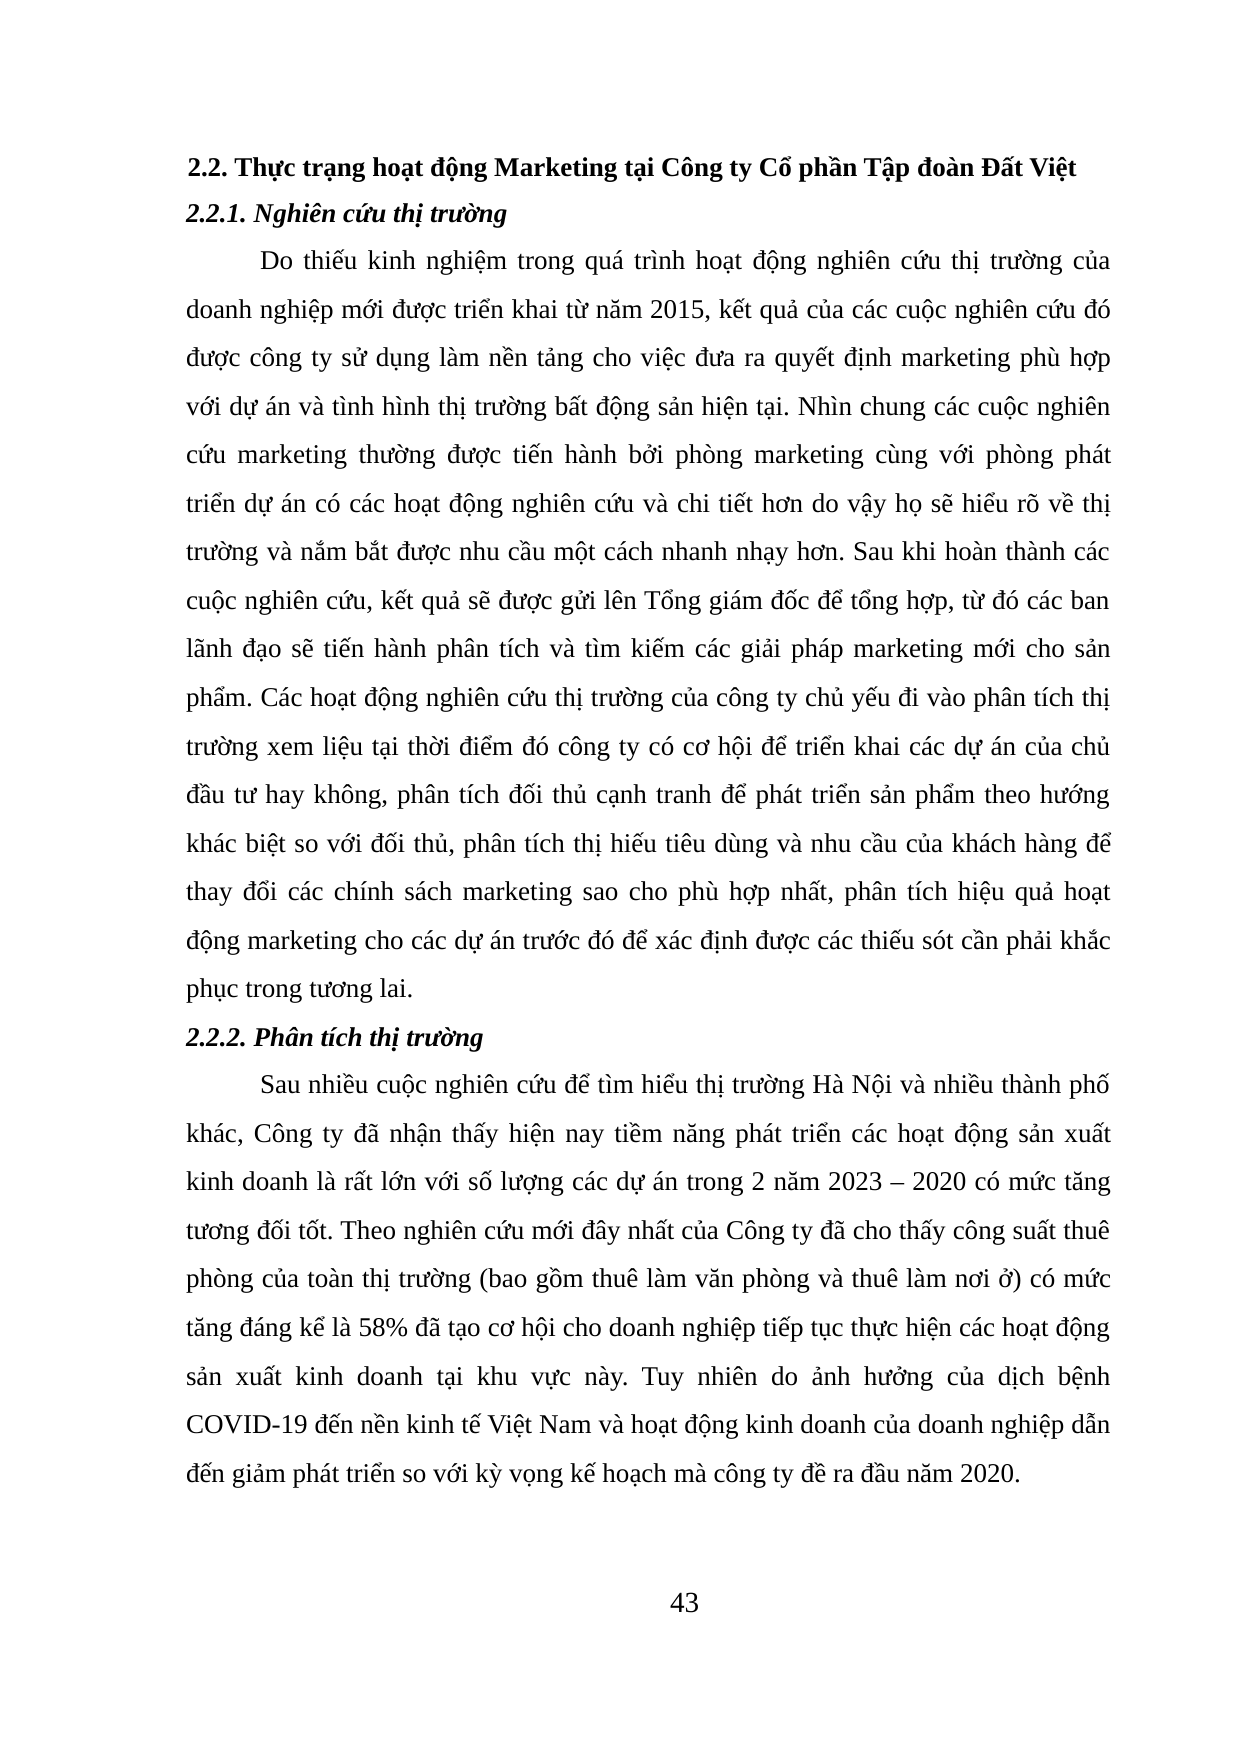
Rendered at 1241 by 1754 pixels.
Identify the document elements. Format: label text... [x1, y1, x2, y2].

subtitle 2.2. Thực trạng hoạt động Marketing tại Công ty Cổ phần Tập đoàn Đất Việt [187, 151, 1112, 182]
subtitle 2.2.1. Nghiên cứu thị trường [186, 197, 1112, 228]
subtitle 2.2.2. Phân tích thị trường [186, 1021, 1112, 1053]
text Do thiếu kinh nghiệm trong quá trình hoạt động nghiên cứu thị trường của doanh nghiệp mới được triển khai từ năm 2015, kết quả của các cuộc nghiên cứu đó được công ty sử dụng làm nền tảng cho việc đưa ra quyết định marketing phù hợp với dự án và tình hình thị trường bất động sản hiện tại. Nhìn chung các cuộc nghiên cứu marketing thường được tiến hành bởi phòng marketing cùng với phòng phát triển dự án có các hoạt động nghiên cứu và chi tiết hơn do vậy họ sẽ hiểu rõ về thị trường và nắm bắt được nhu cầu một cách nhanh nhạy hơn. Sau khi hoàn thành các cuộc nghiên cứu, kết quả sẽ được gửi lên Tổng giám đốc để tổng hợp, từ đó các ban lãnh đạo sẽ tiến hành phân tích và tìm kiếm các giải pháp marketing mới cho sản phẩm. Các hoạt động nghiên cứu thị trường của công ty chủ yếu đi vào phân tích thị trường xem liệu tại thời điểm đó công ty có cơ hội để triển khai các dự án của chủ đầu tư hay không, phân tích đối thủ cạnh tranh để phát triển sản phẩm theo hướng khác biệt so với đối thủ, phân tích thị hiếu tiêu dùng và nhu cầu của khách hàng để thay đổi các chính sách marketing sao cho phù hợp nhất, phân tích hiệu quả hoạt động marketing cho các dự án trước đó để xác định được các thiếu sót cần phải khắc phục trong tương lai. [186, 244, 1112, 1003]
text Sau nhiều cuộc nghiên cứu để tìm hiểu thị trường Hà Nội và nhiều thành phố khác, Công ty đã nhận thấy hiện nay tiềm năng phát triển các hoạt động sản xuất kinh doanh là rất lớn với số lượng các dự án trong 2 năm 2023 – 2020 có mức tăng tương đối tốt. Theo nghiên cứu mới đây nhất của Công ty đã cho thấy công suất thuê phòng của toàn thị trường (bao gồm thuê làm văn phòng và thuê làm nơi ở) có mức tăng đáng kể là 58% đã tạo cơ hội cho doanh nghiệp tiếp tục thực hiện các hoạt động sản xuất kinh doanh tại khu vực này. Tuy nhiên do ảnh hưởng của dịch bệnh COVID-19 đến nền kinh tế Việt Nam và hoạt động kinh doanh của doanh nghiệp dẫn đến giảm phát triển so với kỳ vọng kế hoạch mà công ty đề ra đầu năm 2020. [186, 1068, 1112, 1488]
